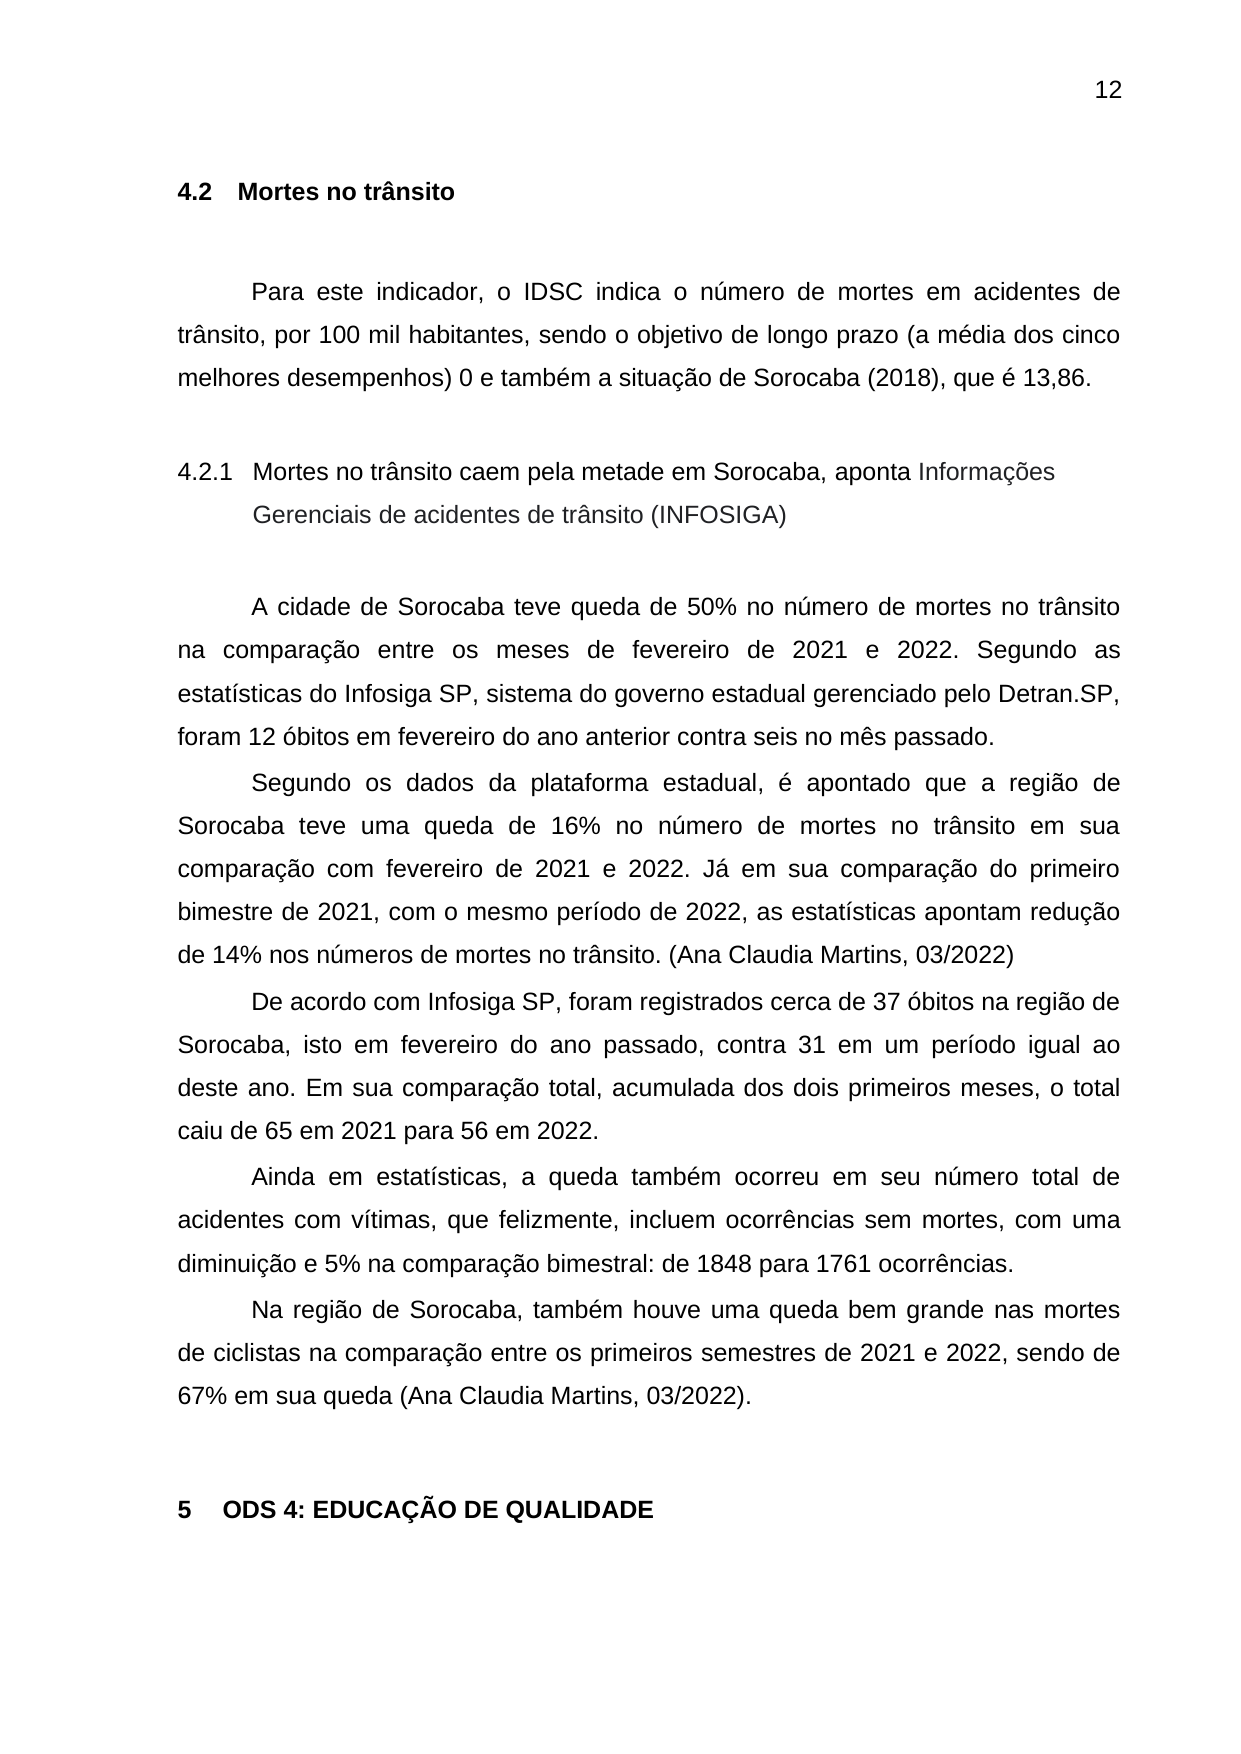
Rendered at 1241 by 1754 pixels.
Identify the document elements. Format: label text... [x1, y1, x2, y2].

subtitle Mortes no trânsito caem pela metade em Sorocaba, aponta Informações Gerenciais de acidentes de trânsito (INFOSIGA) [177, 457, 1122, 528]
text Segundo os dados da plataforma estadual, é apontado que a região de Sorocaba teve uma queda de 16% no número de mortes no trânsito em sua comparação com fevereiro de 2021 e 2022. Já em sua comparação do primeiro bimestre de 2021, com o mesmo período de 2022, as estatísticas apontam redução de 14% nos números de mortes no trânsito. (Ana Claudia Martins, 03/2022) [177, 768, 1122, 969]
text Para este indicador, o IDSC indica o número de mortes em acidentes de trânsito, por 100 mil habitantes, sendo o objetivo de longo prazo (a média dos cinco melhores desempenhos) 0 e também a situação de Sorocaba (2018), que é 13,86. [177, 277, 1122, 392]
text Ainda em estatísticas, a queda também ocorreu em seu número total de acidentes com vítimas, que felizmente, incluem ocorrências sem mortes, com uma diminuição e 5% na comparação bimestral: de 1848 para 1761 ocorrências. [177, 1162, 1122, 1277]
text De acordo com Infosiga SP, foram registrados cerca de 37 óbitos na região de Sorocaba, isto em fevereiro do ano passado, contra 31 em um período igual ao deste ano. Em sua comparação total, acumulada dos dois primeiros meses, o total caiu de 65 em 2021 para 56 em 2022. [177, 987, 1122, 1145]
subtitle ODS 4: EDUCAÇÃO DE QUALIDADE [177, 1495, 1122, 1524]
subtitle Mortes no trânsito [177, 177, 1122, 206]
text Na região de Sorocaba, também houve uma queda bem grande nas mortes de ciclistas na comparação entre os primeiros semestres de 2021 e 2022, sendo de 67% em sua queda (Ana Claudia Martins, 03/2022). [177, 1295, 1122, 1410]
text A cidade de Sorocaba teve queda de 50% no número de mortes no trânsito na comparação entre os meses de fevereiro de 2021 e 2022. Segundo as estatísticas do Infosiga SP, sistema do governo estadual gerenciado pelo Detran.SP, foram 12 óbitos em fevereiro do ano anterior contra seis no mês passado. [177, 592, 1122, 750]
